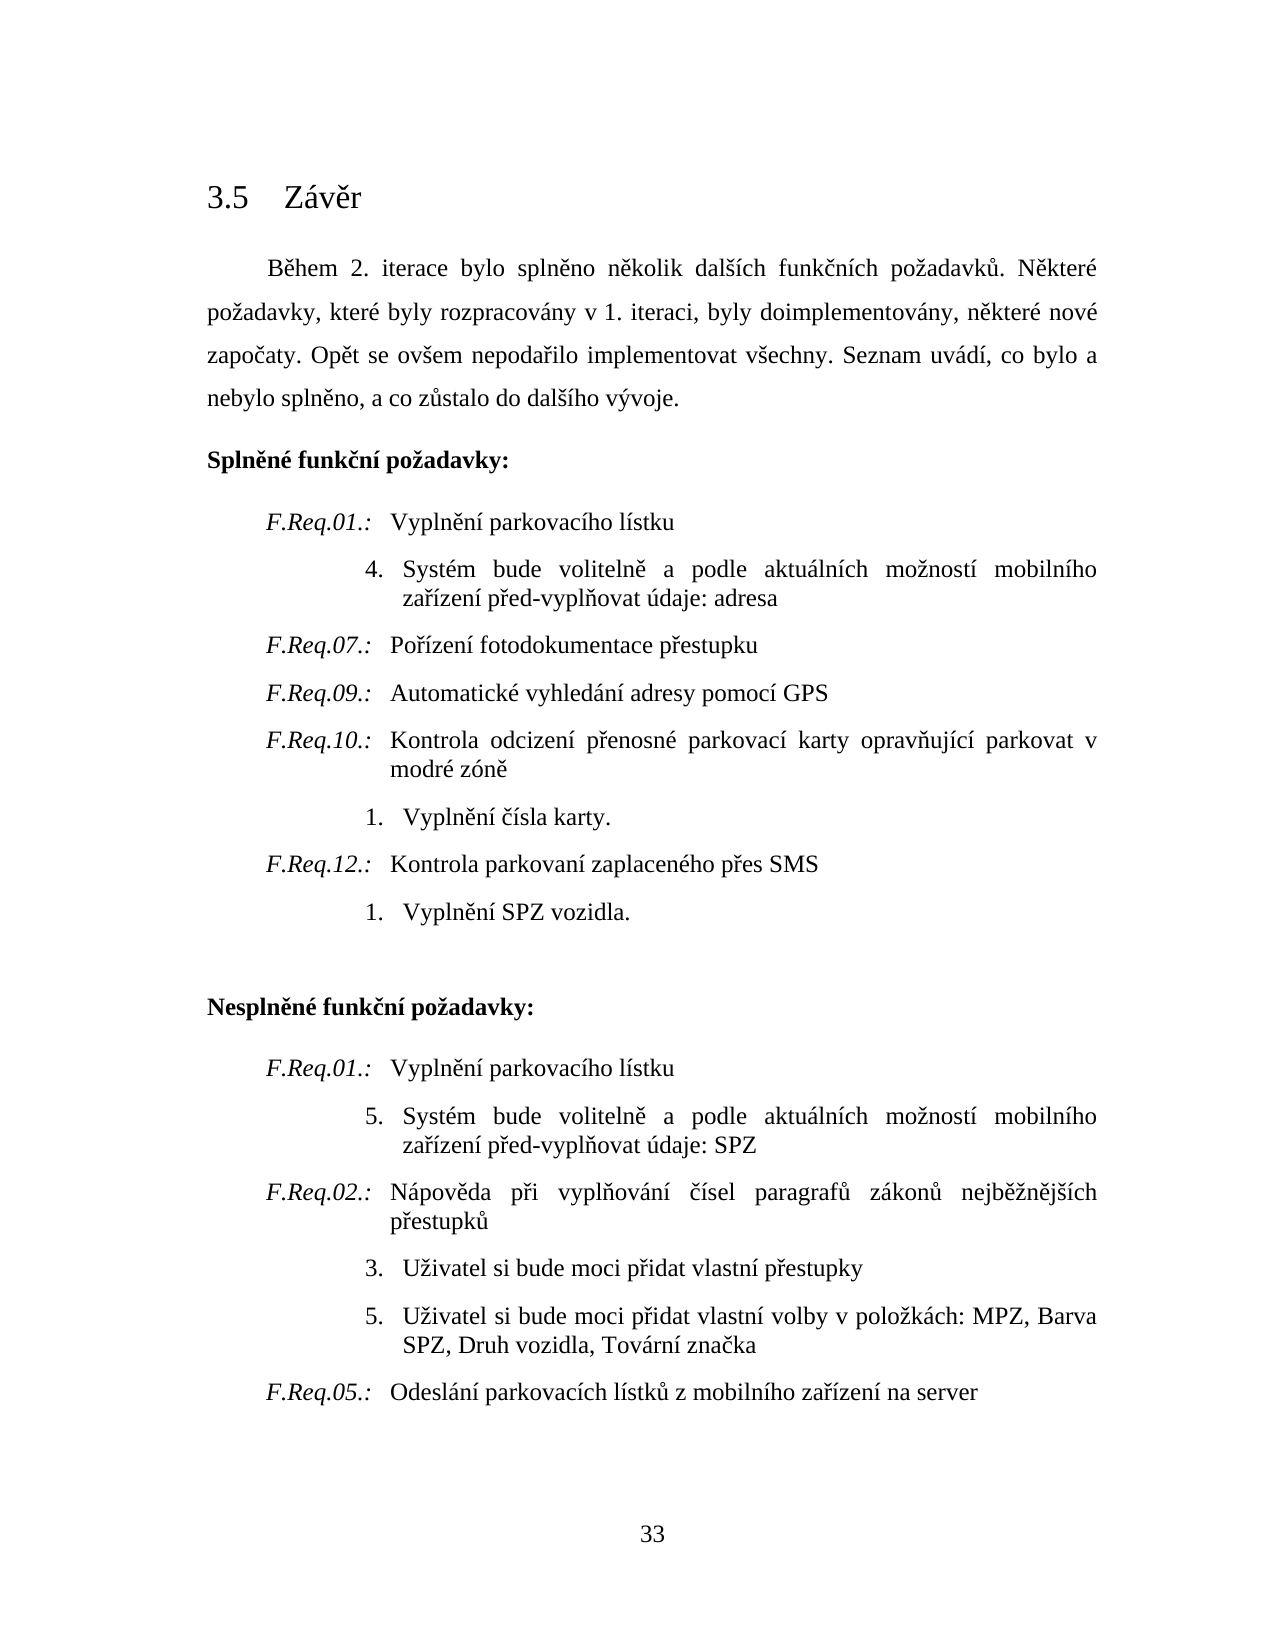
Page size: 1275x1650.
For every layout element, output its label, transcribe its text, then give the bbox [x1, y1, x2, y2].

text Během 2. iterace bylo splněno několik dalších funkčních požadavků. Některé požadavky, které byly rozpracovány v 1. iteraci, byly doimplementovány, některé nové započaty. Opět se ovšem nepodařilo implementovat všechny. Seznam uvádí, co bylo a nebylo splněno, a co zůstalo do dalšího vývoje. [207, 253, 1098, 412]
subtitle Závěr [207, 177, 1098, 216]
list Uživatel si bude moci přidat vlastní přestupky [365, 1253, 1098, 1282]
list Systém bude volitelně a podle aktuálních možností mobilního zařízení před-vyplňovat údaje: SPZ [365, 1101, 1098, 1158]
list Vyplnění SPZ vozidla. [365, 897, 1098, 925]
list Odeslání parkovacích lístků z mobilního zařízení na server [266, 1377, 1098, 1406]
list Systém bude volitelně a podle aktuálních možností mobilního zařízení před-vyplňovat údaje: adresa [365, 554, 1098, 612]
text Splněné funkční požadavky: [207, 445, 1098, 473]
list Vyplnění čísla karty. [365, 802, 1098, 830]
list Kontrola odcizení přenosné parkovací karty opravňující parkovat v modré zóně [266, 725, 1098, 783]
text Nesplněné funkční požadavky: [207, 992, 1098, 1020]
list Vyplnění parkovacího lístku [266, 1053, 1098, 1082]
list Uživatel si bude moci přidat vlastní volby v položkách: MPZ, Barva SPZ, Druh vozidla, Tovární značka [365, 1301, 1098, 1358]
list Nápověda při vyplňování čísel paragrafů zákonů nejběžnějších přestupků [266, 1177, 1098, 1235]
list Kontrola parkovaní zaplaceného přes SMS [266, 849, 1098, 878]
list Pořízení fotodokumentace přestupku [266, 630, 1098, 659]
list Automatické vyhledání adresy pomocí GPS [266, 678, 1098, 707]
list Vyplnění parkovacího lístku [266, 507, 1098, 535]
